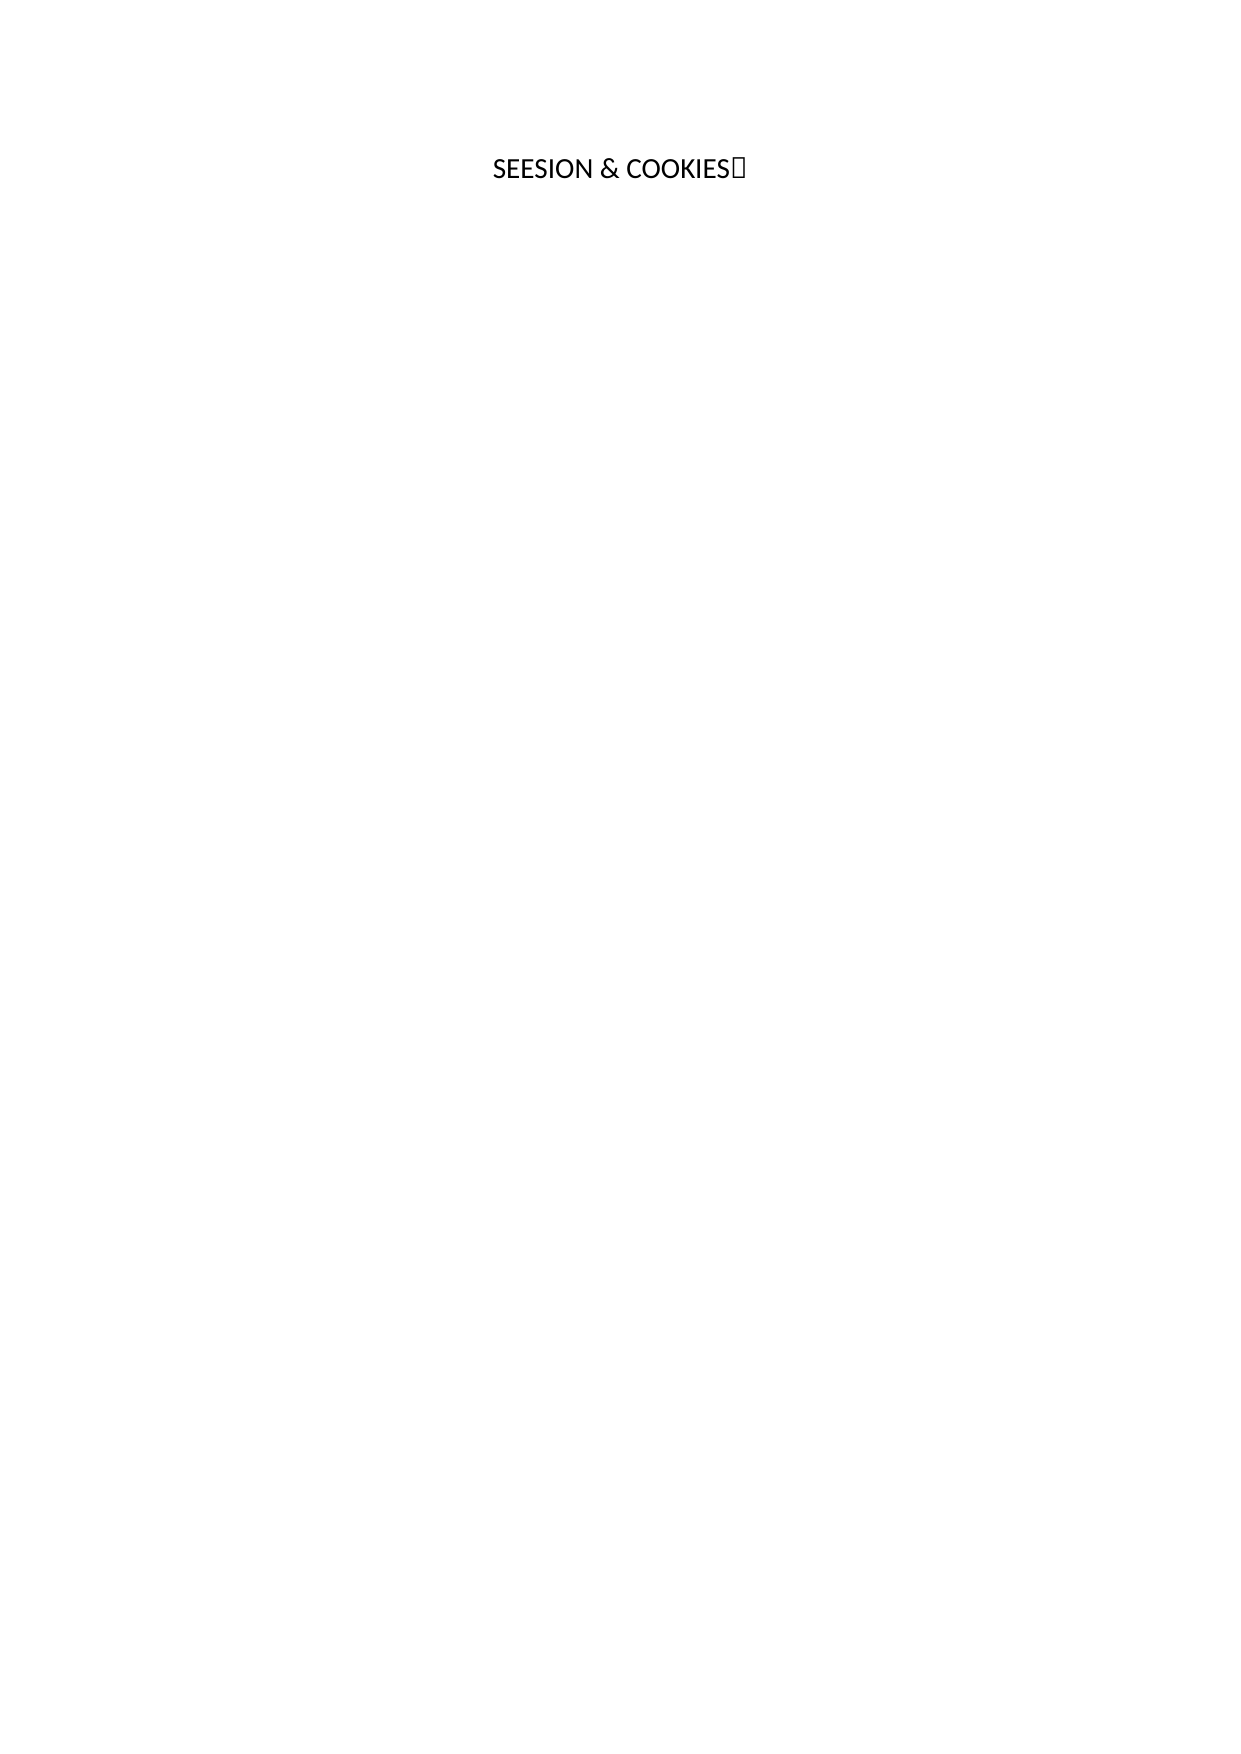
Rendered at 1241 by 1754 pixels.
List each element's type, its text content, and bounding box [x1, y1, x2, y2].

text SEESION & COOKIES [148, 148, 1093, 187]
